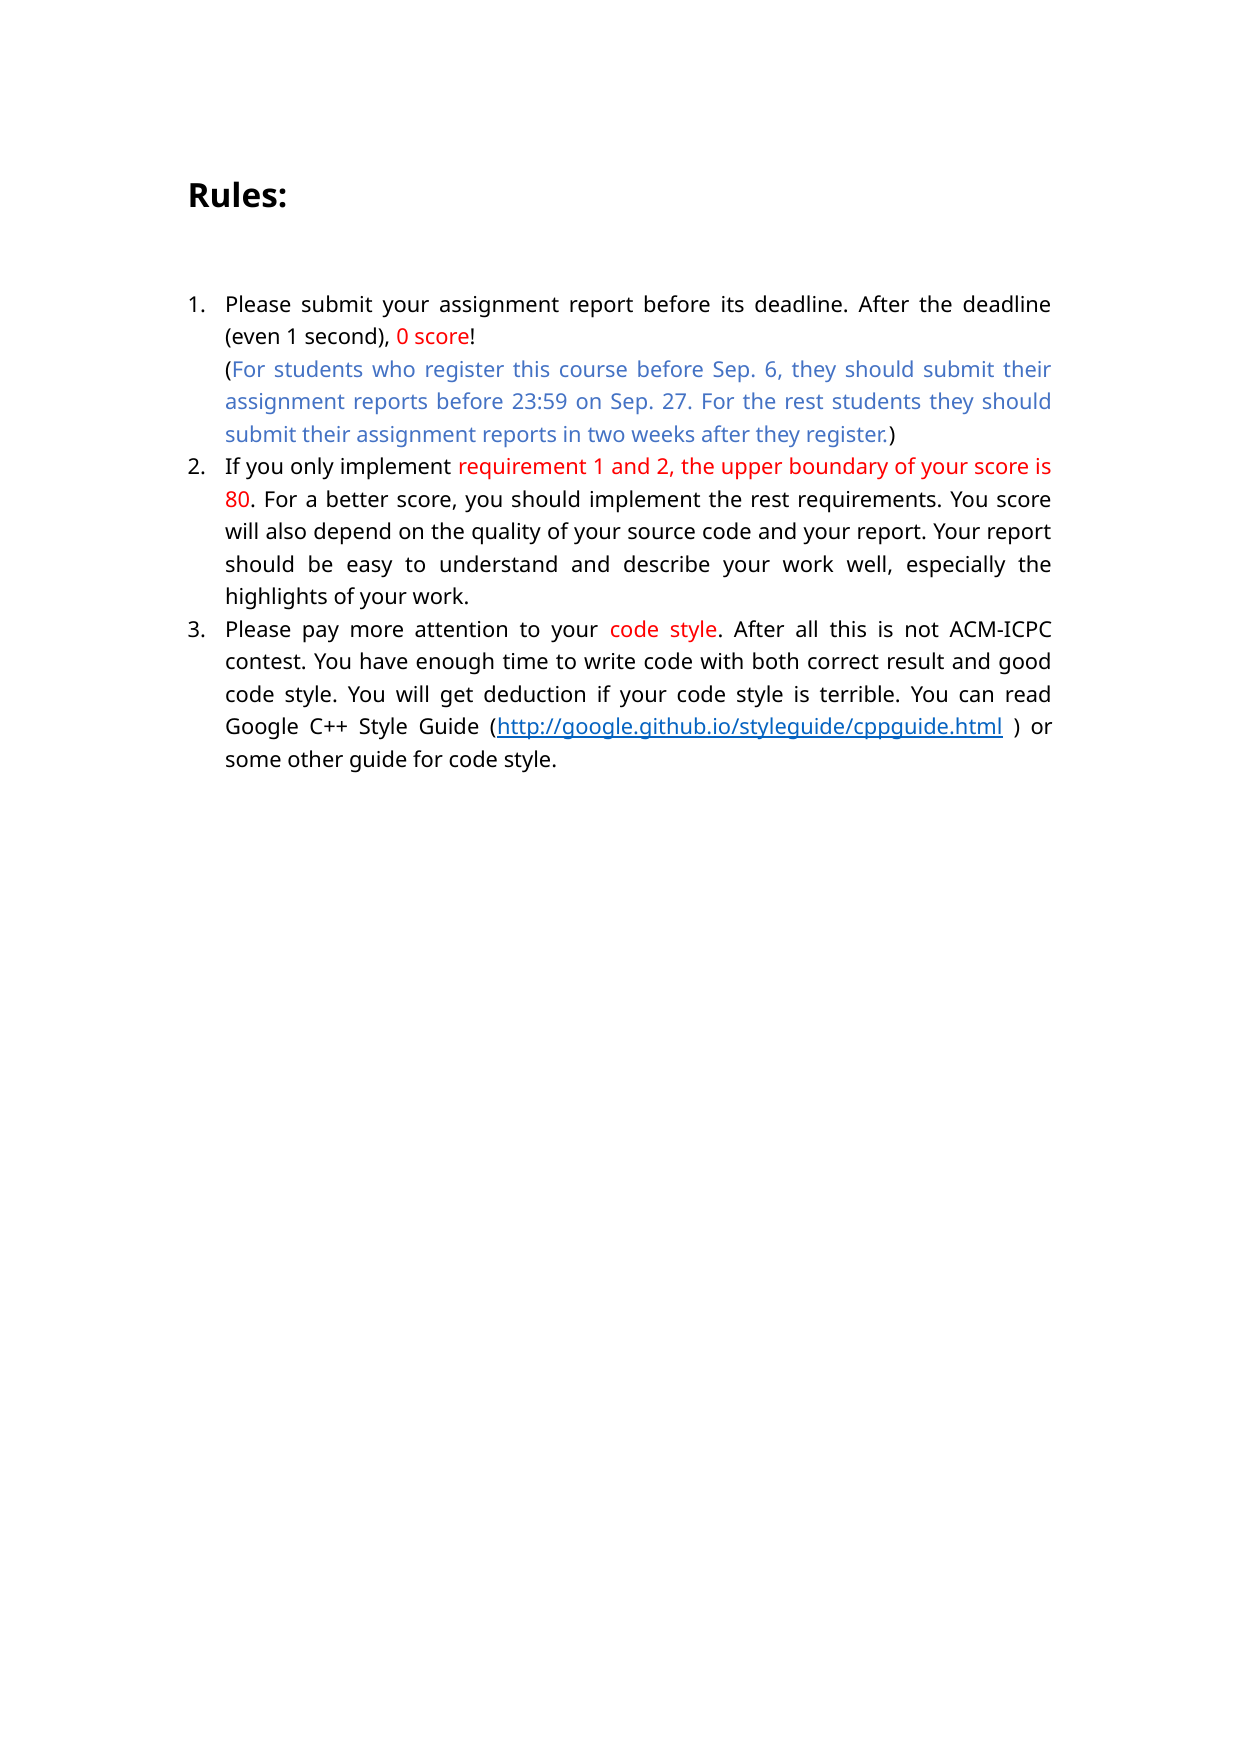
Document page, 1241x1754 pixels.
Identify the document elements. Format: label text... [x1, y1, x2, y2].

list Please submit your assignment report before its deadline. After the deadline (even 1 second), 0 score! [187, 287, 1053, 352]
list Please pay more attention to your code style. After all this is not ACM-ICPC contest. You have enough time to write code with both correct result and good code style. You will get deduction if your code style is terrible. You can read Google C++ Style Guide (http://google.github.io/styleguide/cppguide.html ) or some other guide for code style. [187, 612, 1053, 775]
list (For students who register this course before Sep. 6, they should submit their assignment reports before 23:59 on Sep. 27. For the rest students they should submit their assignment reports in two weeks after they register.) [225, 352, 1053, 450]
list If you only implement requirement 1 and 2, the upper boundary of your score is 80. For a better score, you should implement the rest requirements. You score will also depend on the quality of your source code and your report. Your report should be easy to understand and describe your work well, especially the highlights of your work. [187, 450, 1053, 612]
subtitle Rules: [187, 162, 1053, 227]
